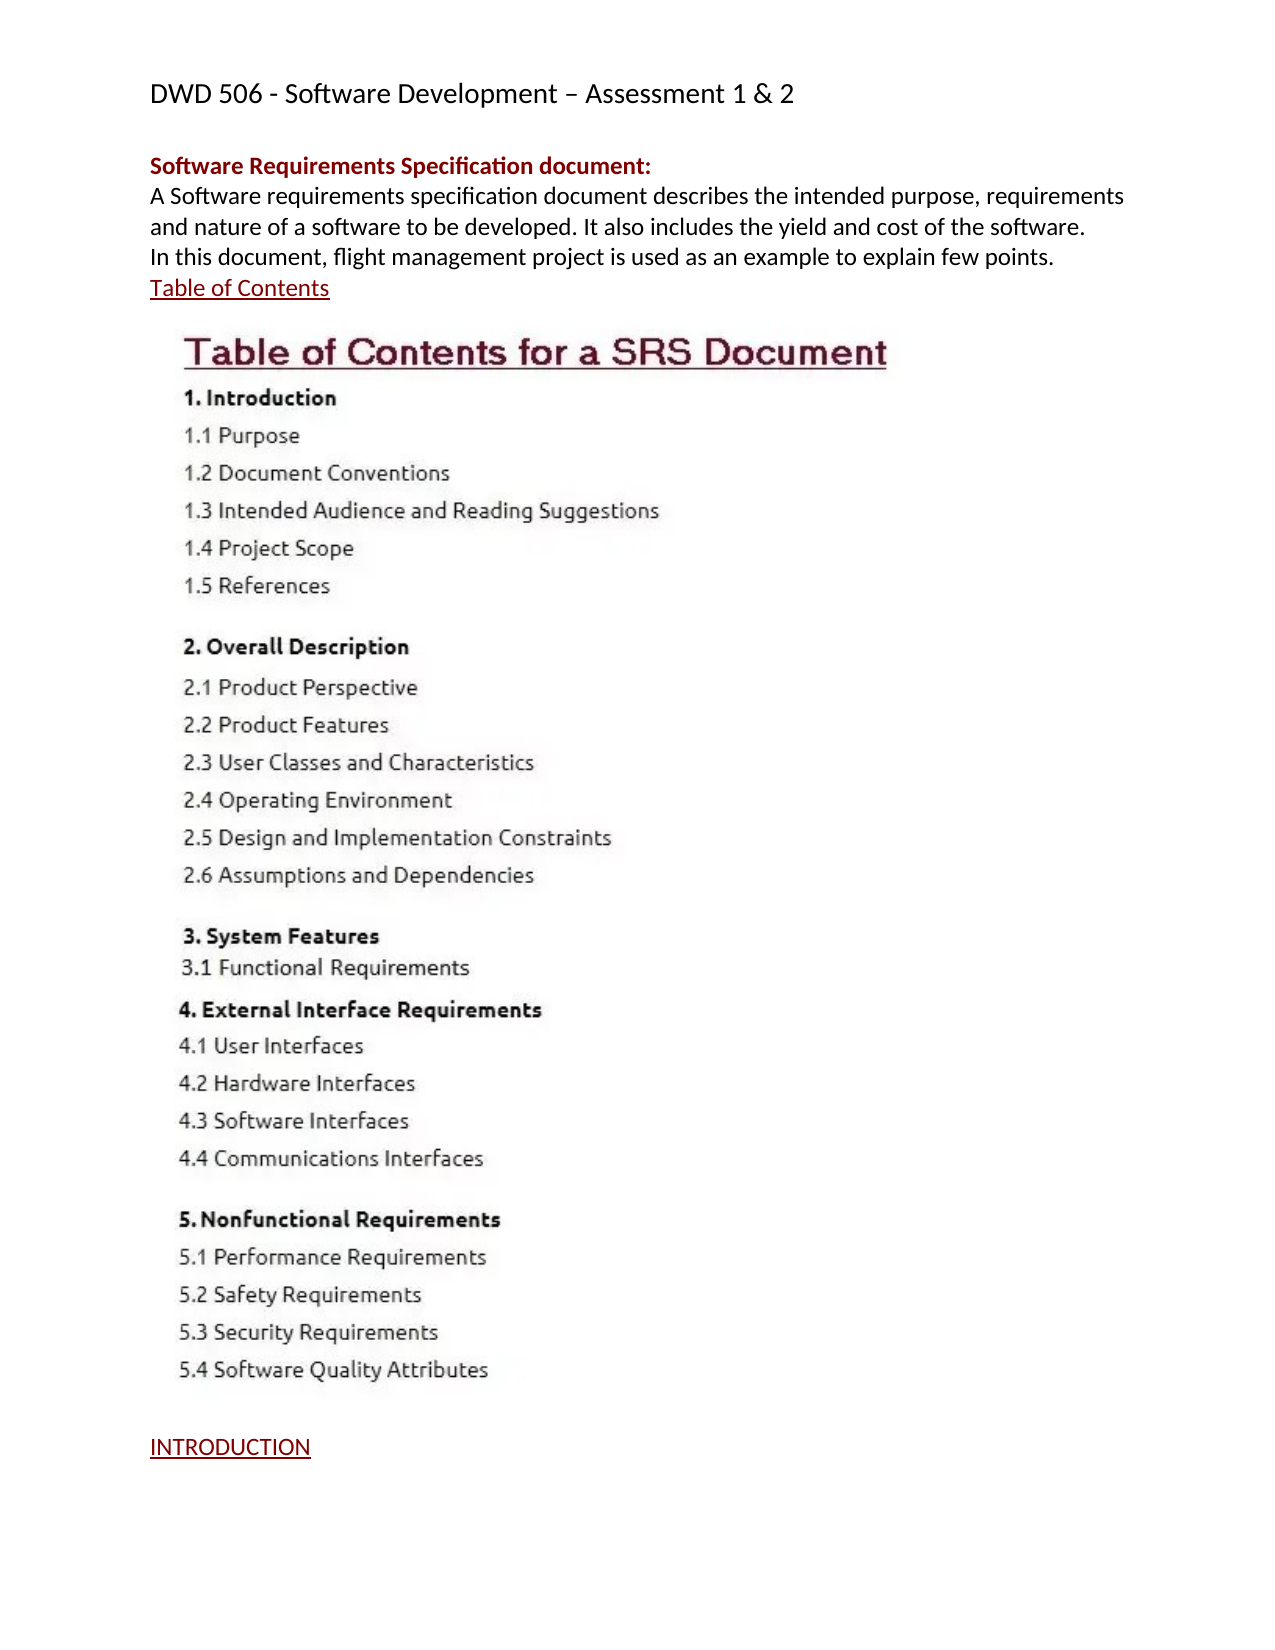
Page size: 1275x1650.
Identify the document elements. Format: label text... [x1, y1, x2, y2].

text A Software requirements specification document describes the intended purpose, requirements and nature of a software to be developed. It also includes the yield and cost of the software. [150, 181, 1125, 242]
text Software Requirements Specification document: [150, 150, 1125, 181]
picture [150, 305, 1096, 1401]
text In this document, flight management project is used as an example to explain few points. [150, 242, 1125, 272]
subtitle Table of Contents [150, 272, 1125, 303]
text INTRODUCTION [150, 1431, 1125, 1461]
